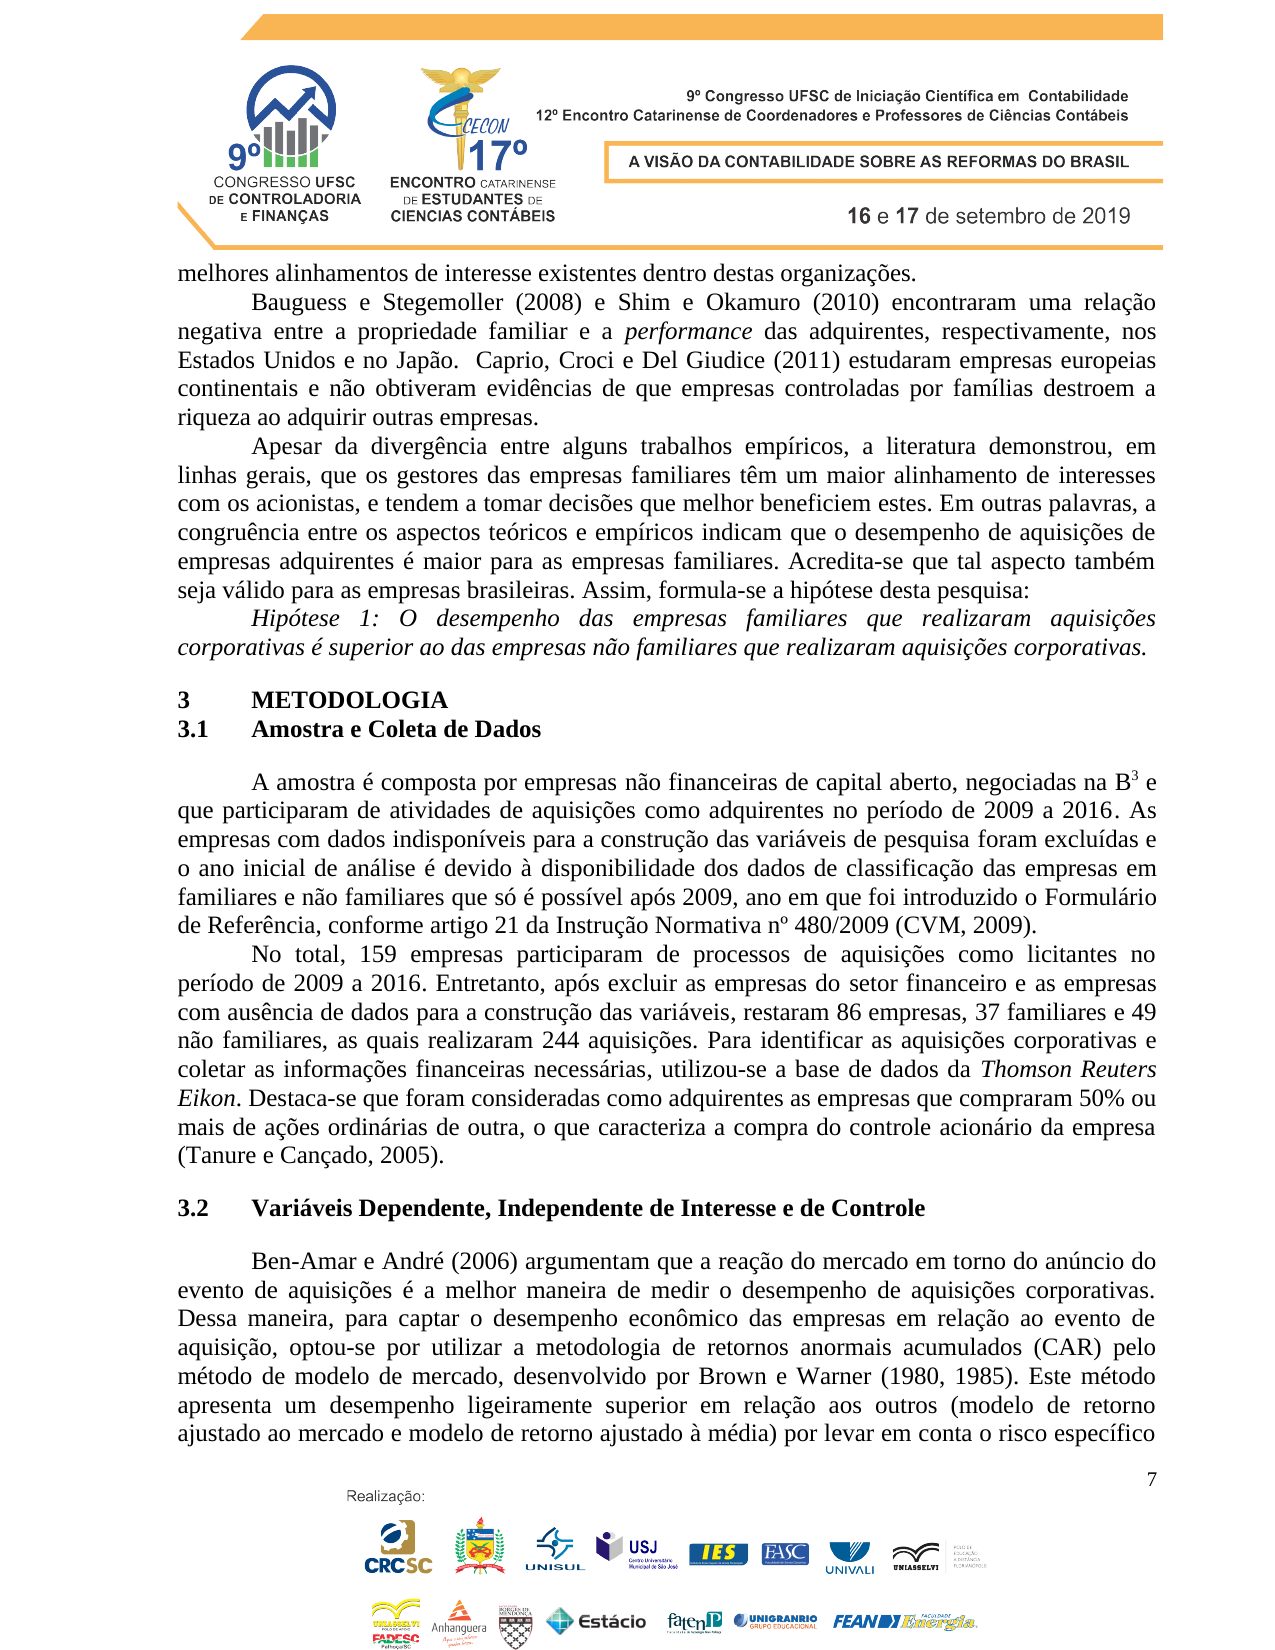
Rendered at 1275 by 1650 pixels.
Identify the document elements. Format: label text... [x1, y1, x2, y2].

picture [347, 1490, 987, 1650]
text A amostra é composta por empresas não financeiras de capital aberto, negociadas na B3 e que participaram de atividades de aquisições como adquirentes no período de 2009 a 2016. As empresas com dados indisponíveis para a construção das variáveis de pesquisa foram excluídas e o ano inicial de análise é devido à disponibilidade dos dados de classificação das empresas em familiares e não familiares que só é possível após 2009, ano em que foi introduzido o Formulário de Referência, conforme artigo 21 da Instrução Normativa nº 480/2009 (CVM, 2009). [177, 767, 1157, 939]
list Amostra e Coleta de Dados [177, 714, 1157, 743]
text No total, 159 empresas participaram de processos de aquisições como licitantes no período de 2009 a 2016. Entretanto, após excluir as empresas do setor financeiro e as empresas com ausência de dados para a construção das variáveis, restaram 86 empresas, 37 familiares e 49 não familiares, as quais realizaram 244 aquisições. Para identificar as aquisições corporativas e coletar as informações financeiras necessárias, utilizou-se a base de dados da Thomson Reuters Eikon. Destaca-se que foram consideradas como adquirentes as empresas que compraram 50% ou mais de ações ordinárias de outra, o que caracteriza a compra do controle acionário da empresa (Tanure e Cançado, 2005). [177, 939, 1157, 1169]
list METODOLOGIA [177, 685, 1157, 714]
list Variáveis Dependente, Independente de Interesse e de Controle [177, 1193, 1157, 1222]
text Bauguess e Stegemoller (2008) e Shim e Okamuro (2010) encontraram uma relação negativa entre a propriedade familiar e a performance das adquirentes, respectivamente, nos Estados Unidos e no Japão. Caprio, Croci e Del Giudice (2011) estudaram empresas europeias continentais e não obtiveram evidências de que empresas controladas por famílias destroem a riqueza ao adquirir outras empresas. [177, 287, 1157, 431]
text Hipótese 1: O desempenho das empresas familiares que realizaram aquisições corporativas é superior ao das empresas não familiares que realizaram aquisições corporativas. [177, 603, 1157, 661]
picture [177, 14, 1164, 259]
text Apesar da divergência entre alguns trabalhos empíricos, a literatura demonstrou, em linhas gerais, que os gestores das empresas familiares têm um maior alinhamento de interesses com os acionistas, e tendem a tomar decisões que melhor beneficiem estes. Em outras palavras, a congruência entre os aspectos teóricos e empíricos indicam que o desempenho de aquisições de empresas adquirentes é maior para as empresas familiares. Acredita-se que tal aspecto também seja válido para as empresas brasileiras. Assim, formula-se a hipótese desta pesquisa: [177, 431, 1157, 603]
